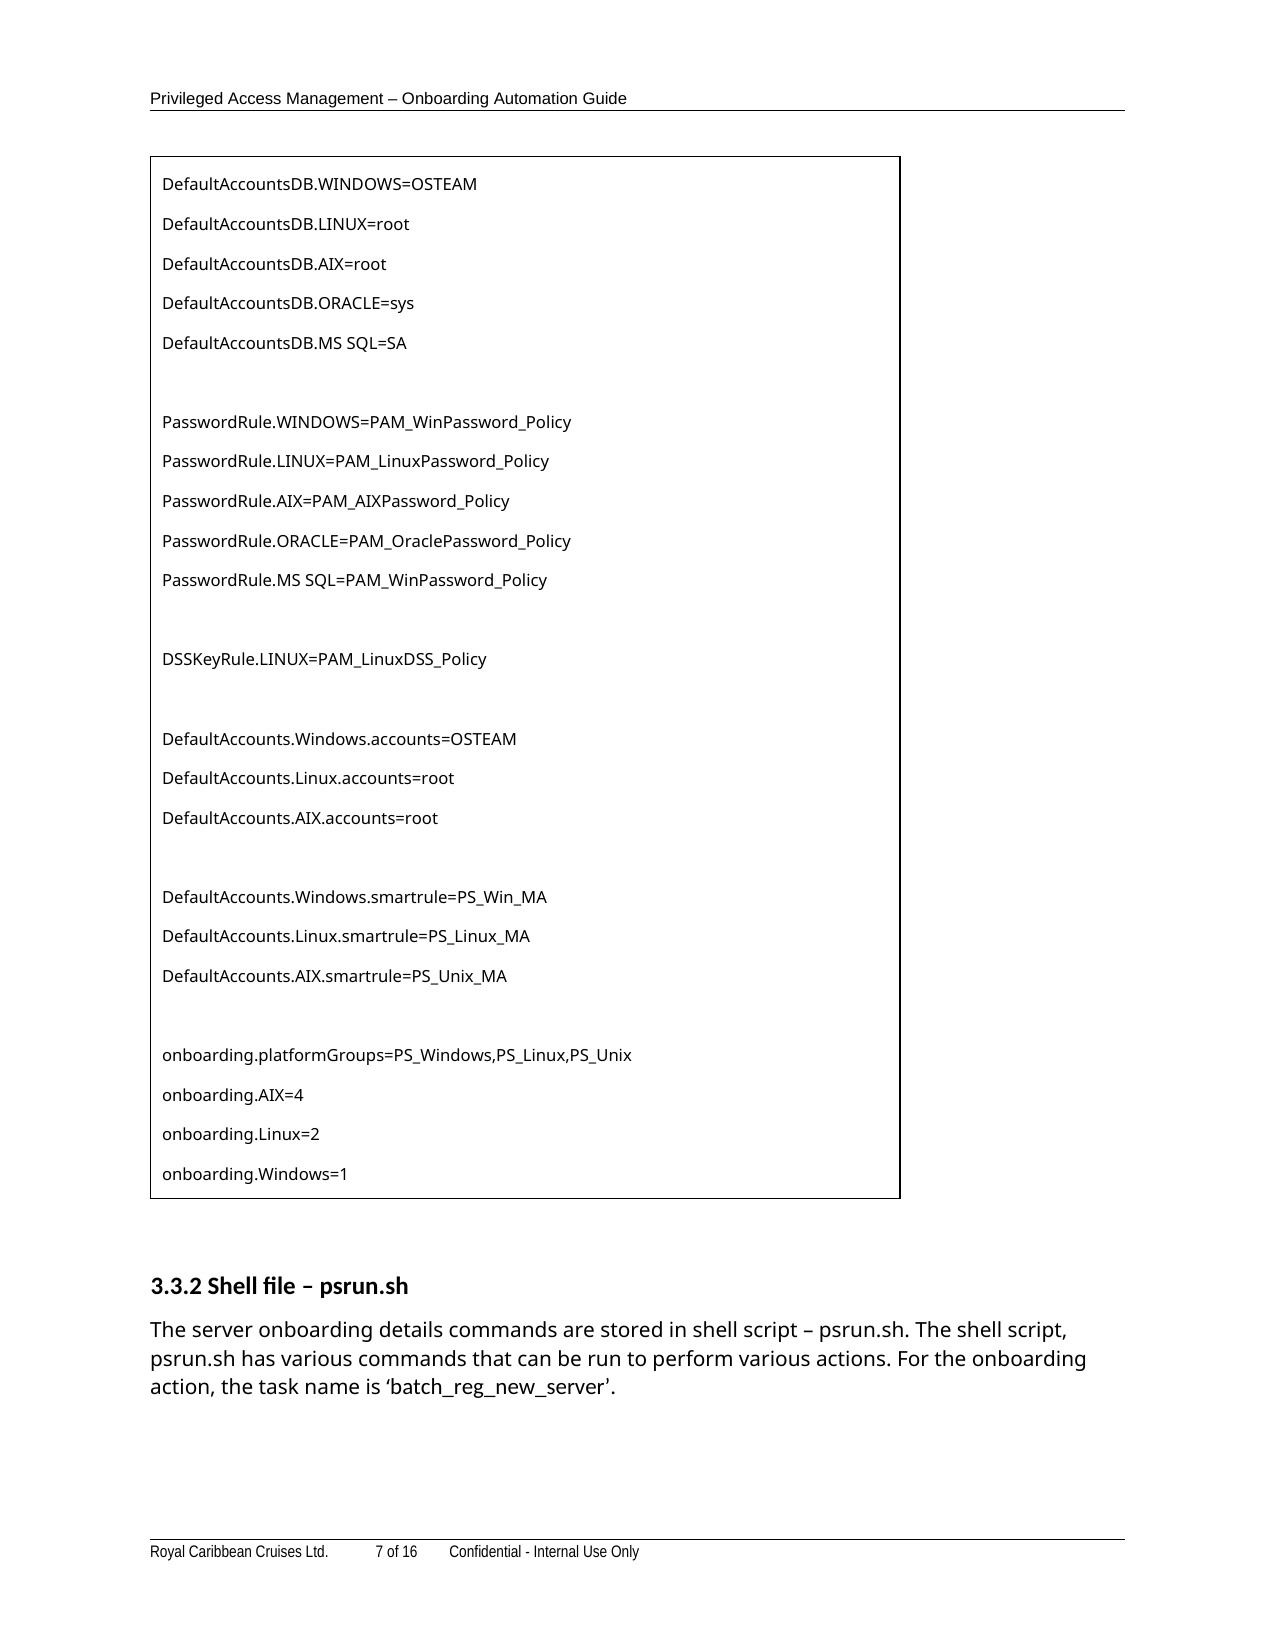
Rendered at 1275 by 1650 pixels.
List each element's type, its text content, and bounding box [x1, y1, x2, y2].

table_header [151, 157, 899, 1198]
subtitle 3.3.2 Shell file – psrun.sh [150, 1270, 1125, 1300]
text The server onboarding details commands are stored in shell script – psrun.sh. The shell script, psrun.sh has various commands that can be run to perform various actions. For the onboarding action, the task name is ‘batch_reg_new_server’. [150, 1315, 1125, 1401]
